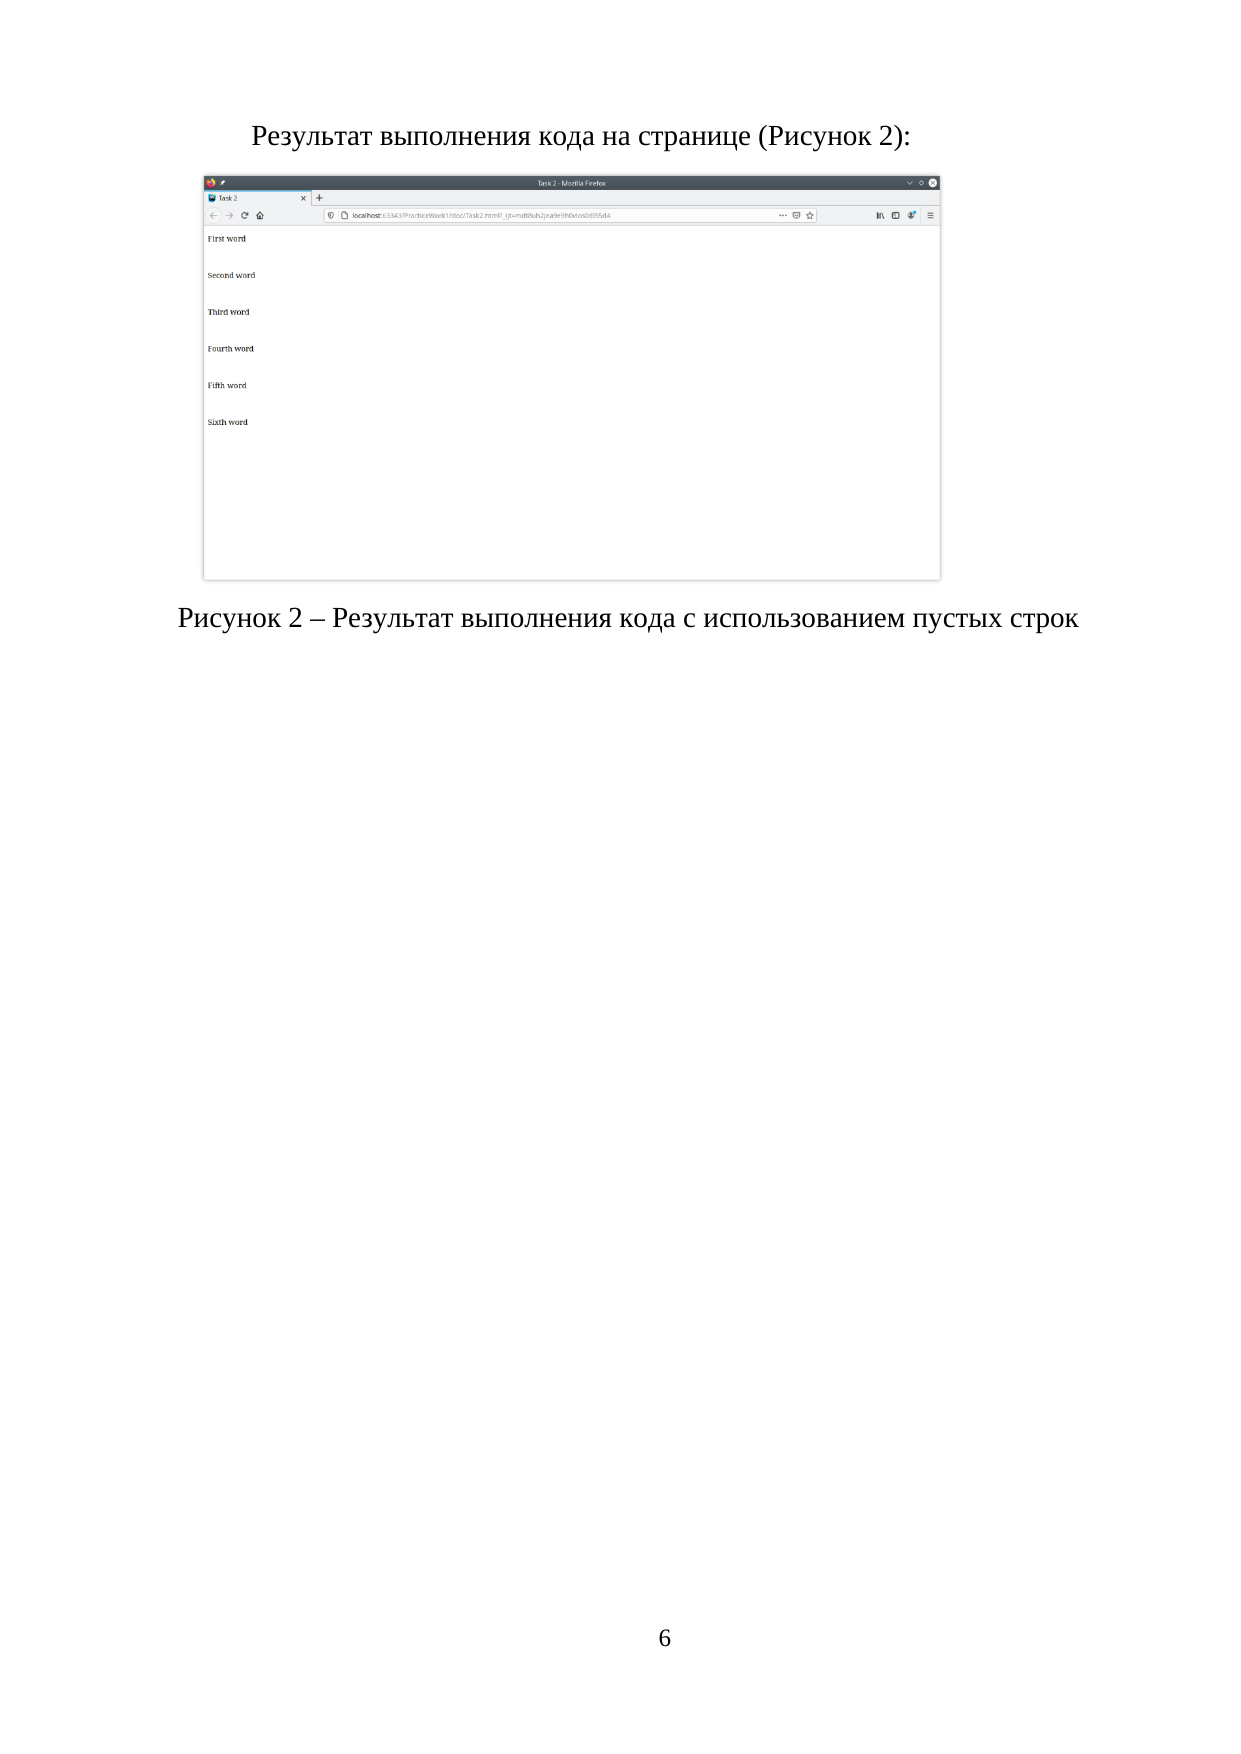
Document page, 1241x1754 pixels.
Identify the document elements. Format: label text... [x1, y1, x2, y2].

list Результат выполнения кода на странице (Рисунок 2): [177, 118, 1152, 152]
text Рисунок 2 – Результат выполнения кода с использованием пустых строк [177, 600, 1152, 633]
